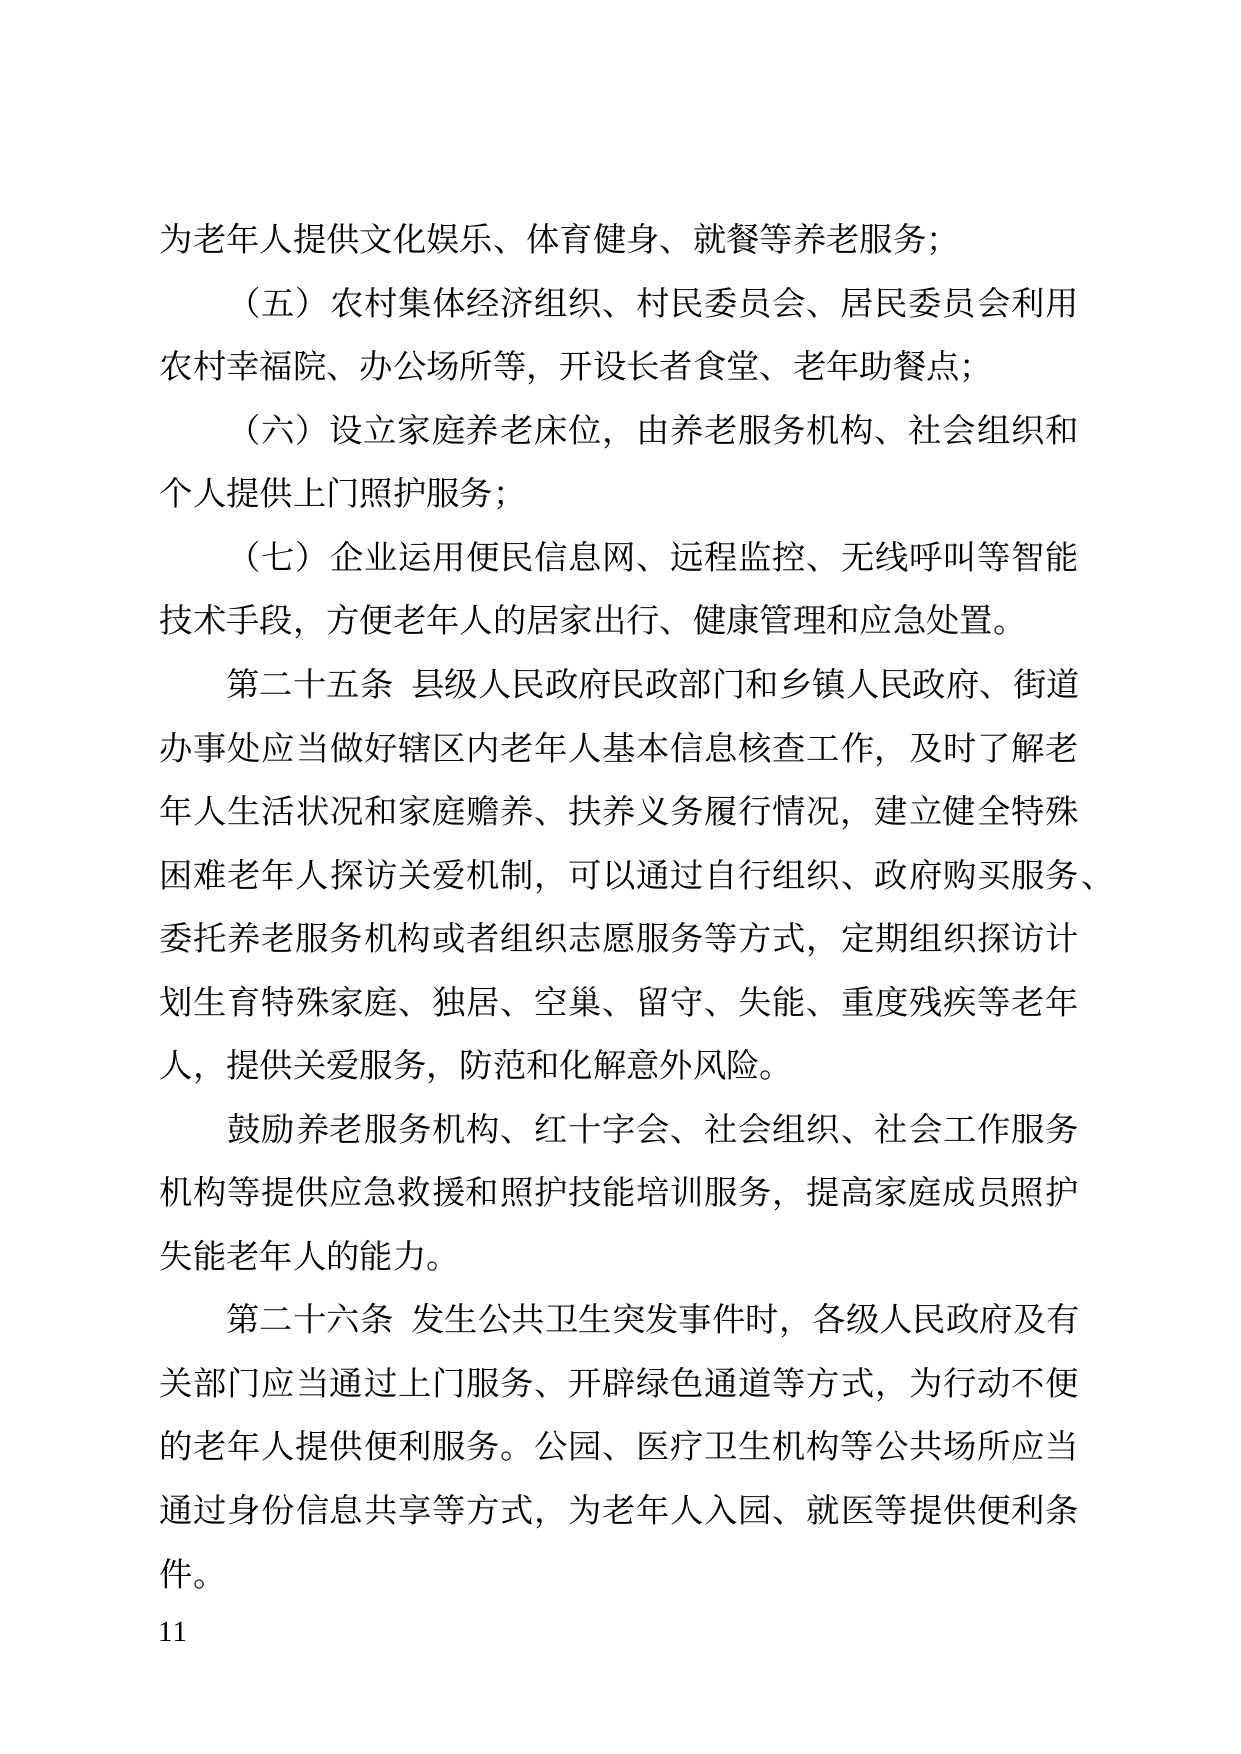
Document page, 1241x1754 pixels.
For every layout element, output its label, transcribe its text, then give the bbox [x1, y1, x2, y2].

text 第二十五条 县级人民政府民政部门和乡镇人民政府、街道办事处应当做好辖区内老年人基本信息核查工作，及时了解老年人生活状况和家庭赡养、扶养义务履行情况，建立健全特殊困难老年人探访关爱机制，可以通过自行组织、政府购买服务、委托养老服务机构或者组织志愿服务等方式，定期组织探访计划生育特殊家庭、独居、空巢、留守、失能、重度残疾等老年人，提供关爱服务，防范和化解意外风险。 [159, 646, 1081, 1090]
text 鼓励养老服务机构、红十字会、社会组织、社会工作服务机构等提供应急救援和照护技能培训服务，提高家庭成员照护失能老年人的能力。 [159, 1090, 1081, 1281]
text 第二十六条 发生公共卫生突发事件时，各级人民政府及有关部门应当通过上门服务、开辟绿色通道等方式，为行动不便的老年人提供便利服务。公园、医疗卫生机构等公共场所应当通过身份信息共享等方式，为老年人入园、就医等提供便利条件。 [159, 1281, 1081, 1599]
text （五）农村集体经济组织、村民委员会、居民委员会利用农村幸福院、办公场所等，开设长者食堂、老年助餐点； [159, 264, 1081, 391]
text （六）设立家庭养老床位，由养老服务机构、社会组织和个人提供上门照护服务； [159, 391, 1081, 518]
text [159, 201, 1081, 264]
text （七）企业运用便民信息网、远程监控、无线呼叫等智能技术手段，方便老年人的居家出行、健康管理和应急处置。 [159, 518, 1081, 646]
